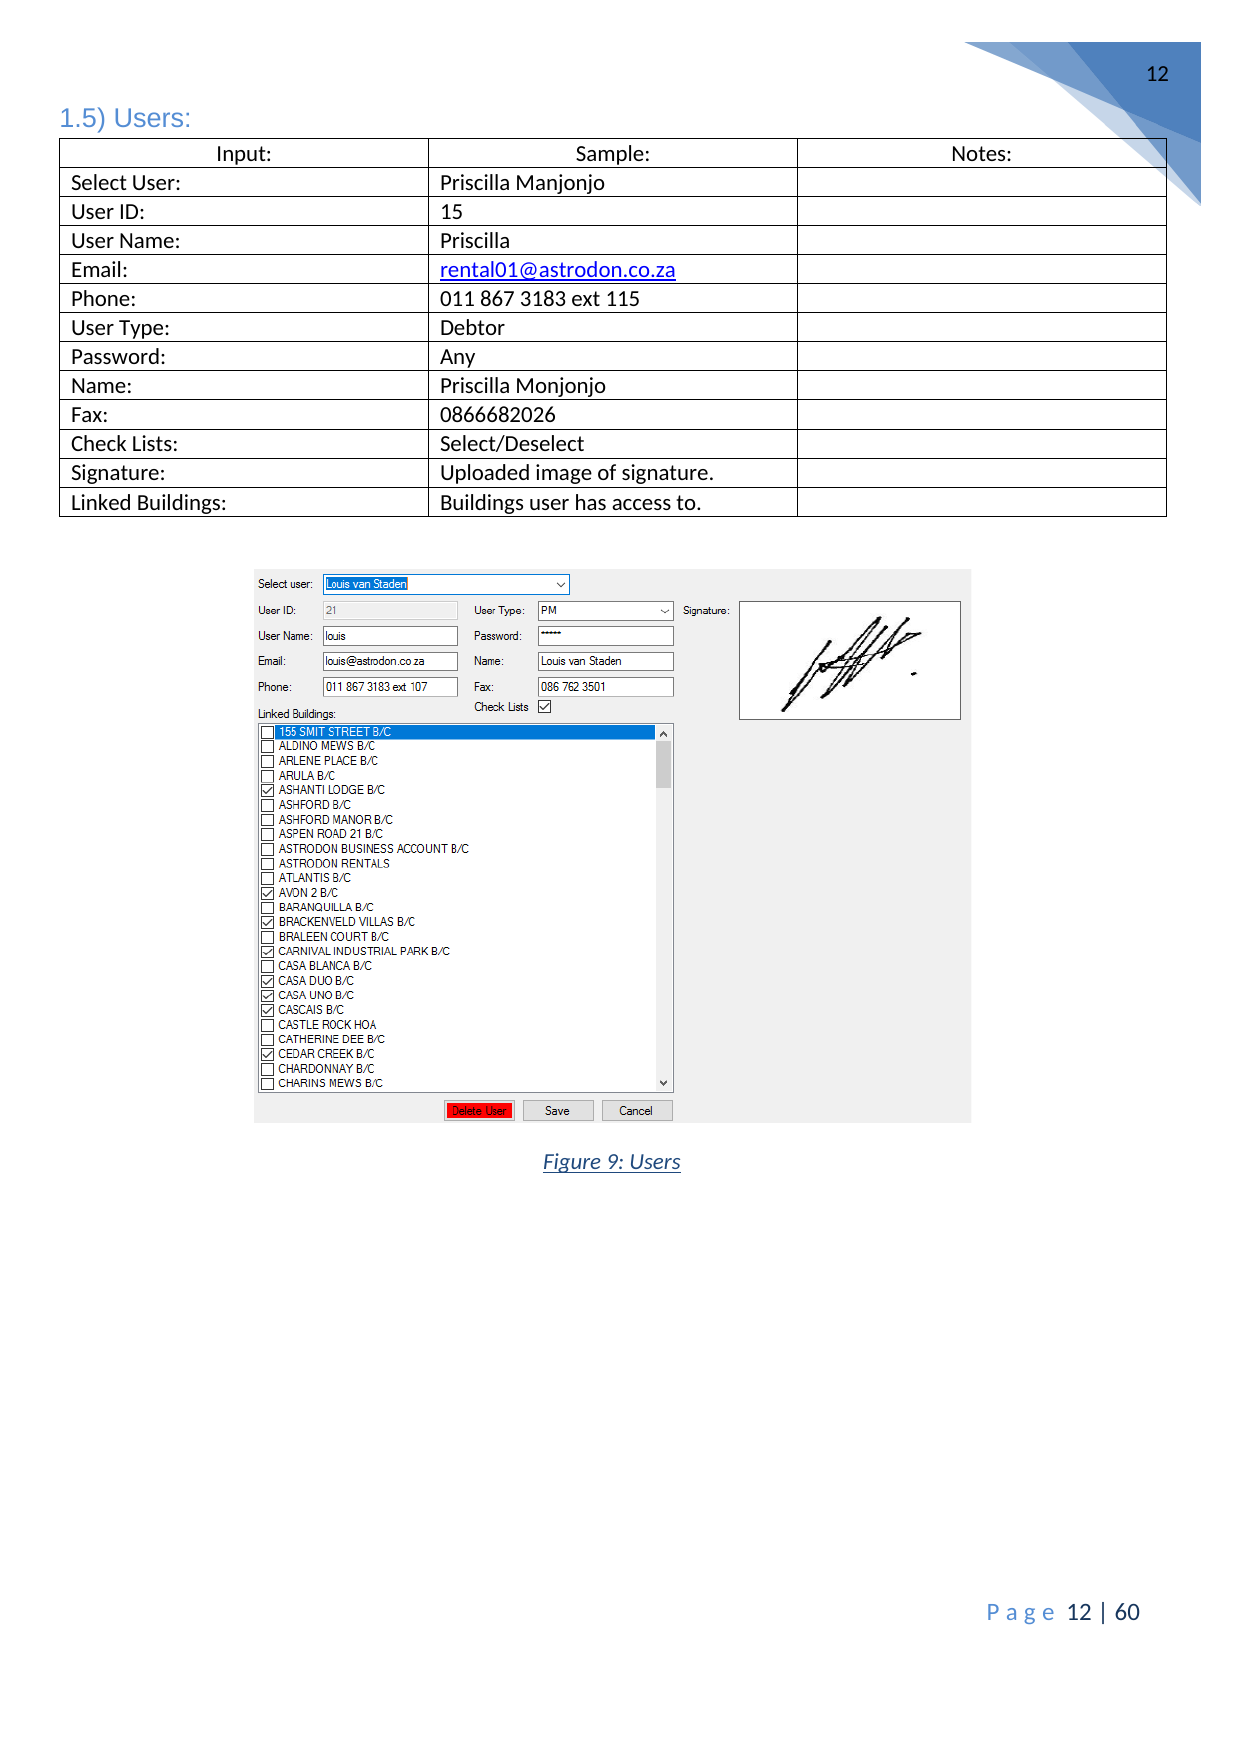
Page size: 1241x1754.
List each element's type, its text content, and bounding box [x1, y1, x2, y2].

table_cell User Type: [60, 313, 428, 341]
table_cell Priscilla Monjonjo [429, 371, 797, 399]
table_cell [798, 459, 1166, 487]
table_cell Linked Buildings: [60, 488, 428, 516]
table_cell 011 867 3183 ext 115 [429, 284, 797, 312]
table_cell [798, 226, 1166, 254]
table_cell Name: [60, 371, 428, 399]
table_cell Phone: [60, 284, 428, 312]
table_cell [798, 197, 1166, 225]
table_cell Password: [60, 342, 428, 370]
table_cell [798, 168, 1166, 196]
table_cell Buildings user has access to. [429, 488, 797, 516]
table_header Input: [60, 139, 428, 167]
table_cell User ID: [60, 197, 428, 225]
table_cell Select/Deselect [429, 430, 797, 457]
table_cell [798, 430, 1166, 457]
table_cell [798, 284, 1166, 312]
picture [963, 42, 1201, 206]
table_cell Select User: [60, 168, 428, 196]
table_cell Signature: [60, 459, 428, 487]
table_cell [798, 313, 1166, 341]
table_cell User Name: [60, 226, 428, 254]
subtitle 1.5) Users: [59, 102, 1167, 133]
table_cell Debtor [429, 313, 797, 341]
table_cell Uploaded image of signature. [429, 459, 797, 487]
table_cell 15 [429, 197, 797, 225]
table_cell Priscilla [429, 226, 797, 254]
picture [254, 569, 972, 1123]
table_cell [798, 342, 1166, 370]
table_cell 0866682026 [429, 400, 797, 428]
table_cell Priscilla Manjonjo [429, 168, 797, 196]
text Figure 9: Users [59, 1147, 1167, 1175]
table_header Sample: [429, 139, 797, 167]
table_cell [798, 488, 1166, 516]
table_cell rental01@astrodon.co.za [429, 255, 797, 283]
table_cell [798, 371, 1166, 399]
table_cell Check Lists: [60, 430, 428, 457]
table_cell [798, 400, 1166, 428]
table_cell Any [429, 342, 797, 370]
table_header Notes: [798, 139, 1166, 167]
table_cell Email: [60, 255, 428, 283]
table_cell [798, 255, 1166, 283]
table_cell Fax: [60, 400, 428, 428]
